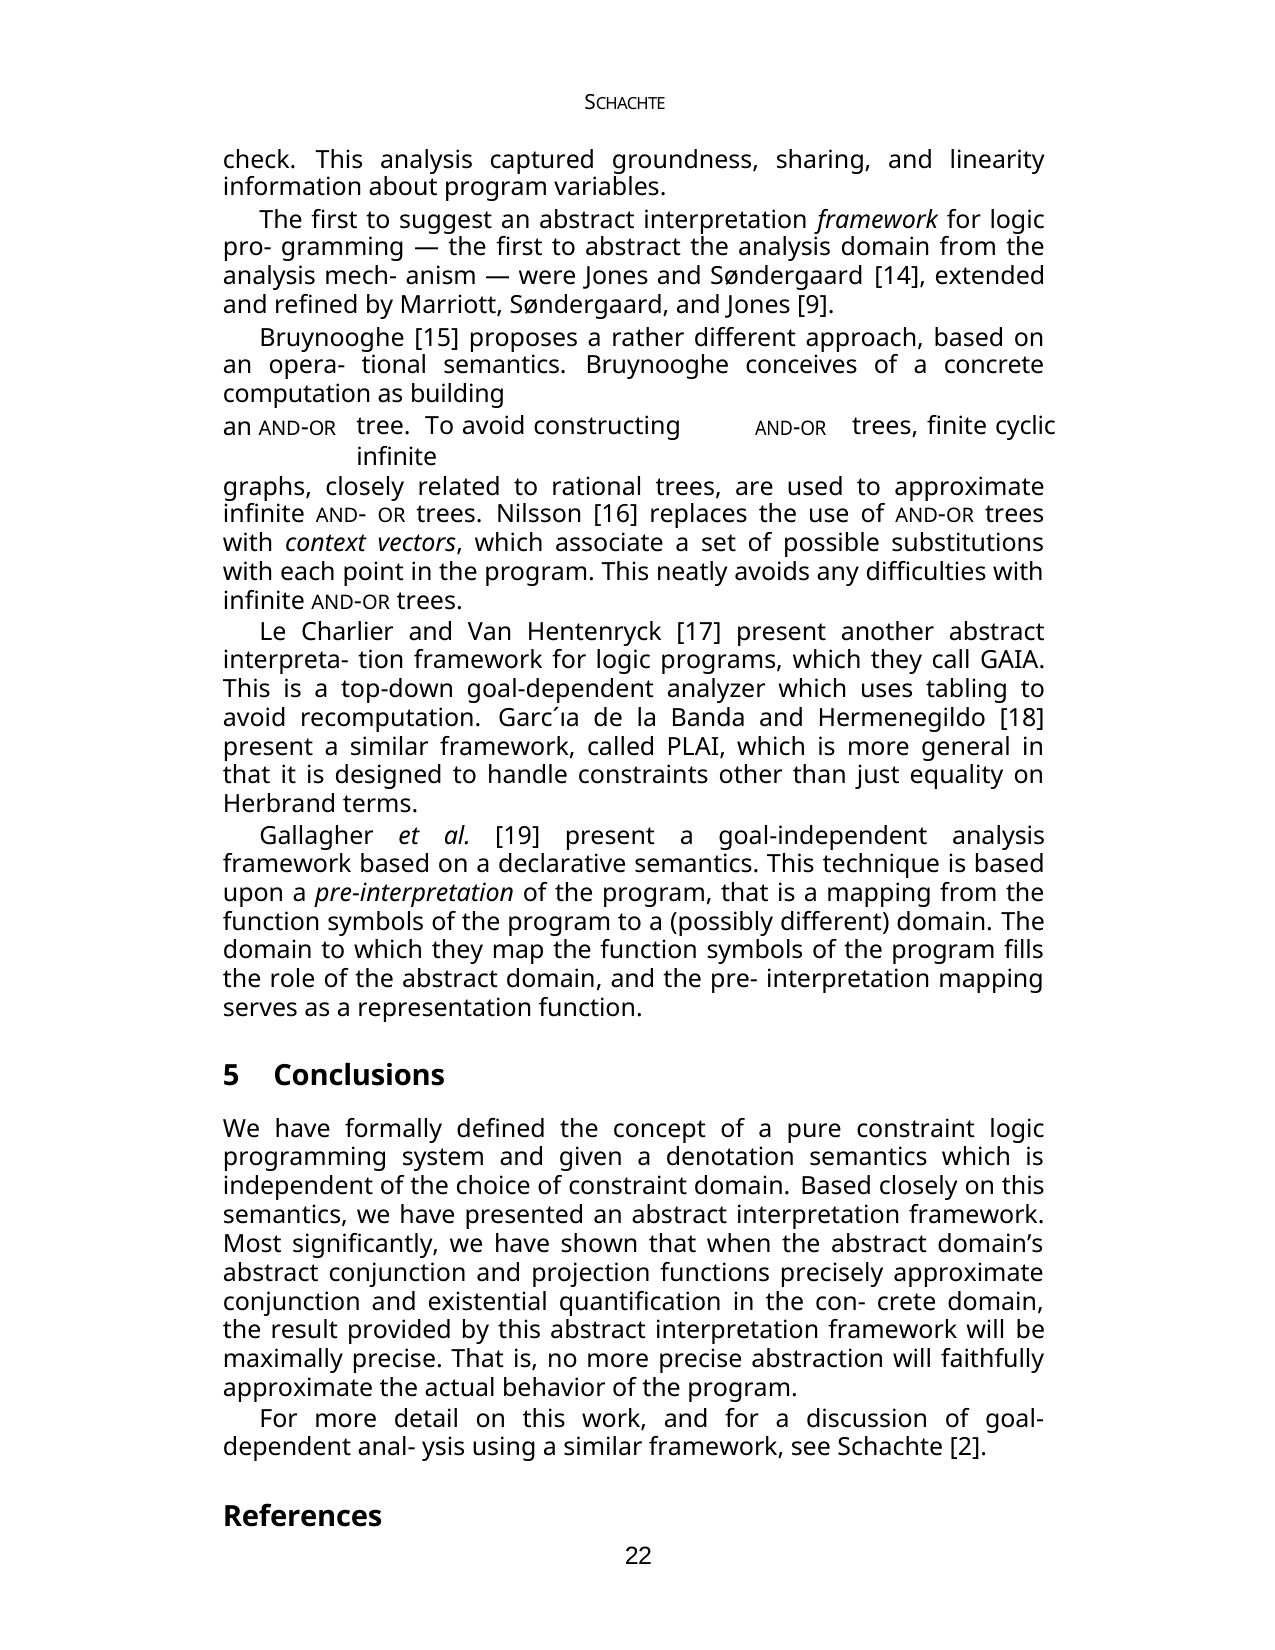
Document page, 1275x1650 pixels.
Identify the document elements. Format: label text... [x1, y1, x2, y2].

text and-or [755, 410, 841, 441]
text graphs, closely related to rational trees, are used to approximate infinite and- or trees. Nilsson [16] replaces the use of and-or trees with context vectors, which associate a set of possible substitutions with each point in the program. This neatly avoids any difficulties with infinite and-or trees. [223, 472, 1045, 617]
text We have formally defined the concept of a pure constraint logic programming system and given a denotation semantics which is independent of the choice of constraint domain. Based closely on this semantics, we have presented an abstract interpretation framework. Most significantly, we have shown that when the abstract domain’s abstract conjunction and projection functions precisely approximate conjunction and existential quantification in the con- crete domain, the result provided by this abstract interpretation framework will be maximally precise. That is, no more precise abstraction will faithfully approximate the actual behavior of the program. [223, 1114, 1045, 1404]
text tree. To avoid constructing infinite [356, 410, 744, 472]
subtitle References [223, 1495, 1096, 1534]
text For more detail on this work, and for a discussion of goal-dependent anal- ysis using a similar framework, see Schachte [2]. [223, 1405, 1045, 1463]
text Le Charlier and Van Hentenryck [17] present another abstract interpreta- tion framework for logic programs, which they call GAIA. This is a top-down goal-dependent analyzer which uses tabling to avoid recomputation. Garc´ıa de la Banda and Hermenegildo [18] present a similar framework, called PLAI, which is more general in that it is designed to handle constraints other than just equality on Herbrand terms. [223, 617, 1045, 820]
text check. This analysis captured groundness, sharing, and linearity information about program variables. [223, 145, 1045, 203]
text trees, finite cyclic [852, 410, 1096, 441]
text Gallagher et al. [19] present a goal-independent analysis framework based on a declarative semantics. This technique is based upon a pre-interpretation of the program, that is a mapping from the function symbols of the program to a (possibly different) domain. The domain to which they map the function symbols of the program fills the role of the abstract domain, and the pre- interpretation mapping serves as a representation function. [223, 822, 1045, 1024]
text The first to suggest an abstract interpretation framework for logic pro- gramming — the first to abstract the analysis domain from the analysis mech- anism — were Jones and Søndergaard [14], extended and refined by Marriott, Søndergaard, and Jones [9]. [223, 205, 1045, 321]
text an and-or [223, 410, 345, 441]
text Bruynooghe [15] proposes a rather different approach, based on an opera- tional semantics. Bruynooghe conceives of a concrete computation as building [223, 323, 1045, 410]
subtitle Conclusions [223, 1054, 1096, 1094]
